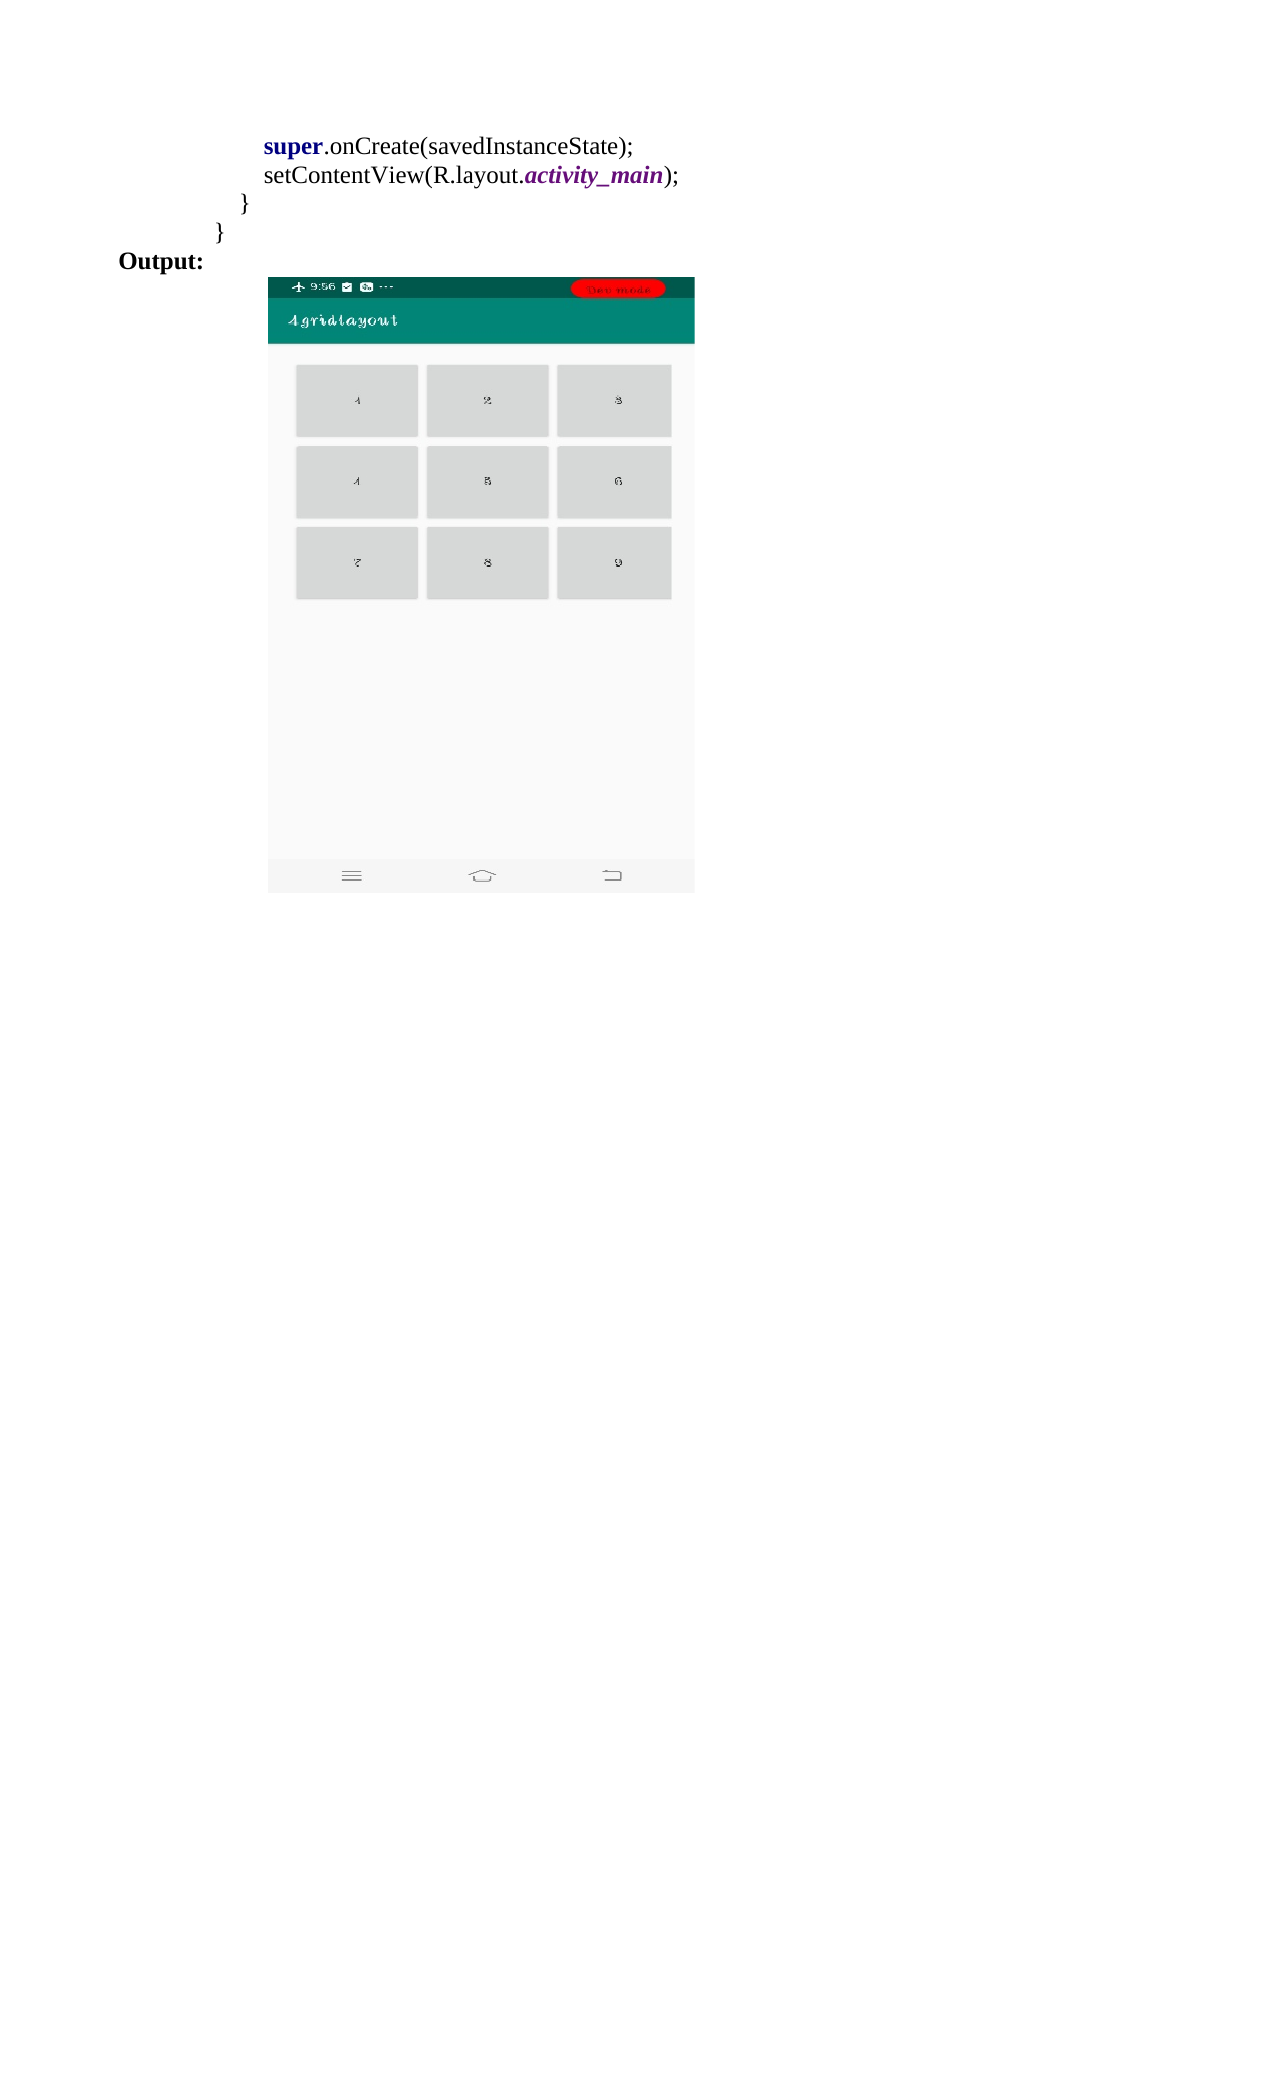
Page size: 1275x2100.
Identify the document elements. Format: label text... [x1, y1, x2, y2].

picture [268, 277, 695, 893]
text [213, 131, 1186, 246]
list Output: [118, 246, 1186, 275]
